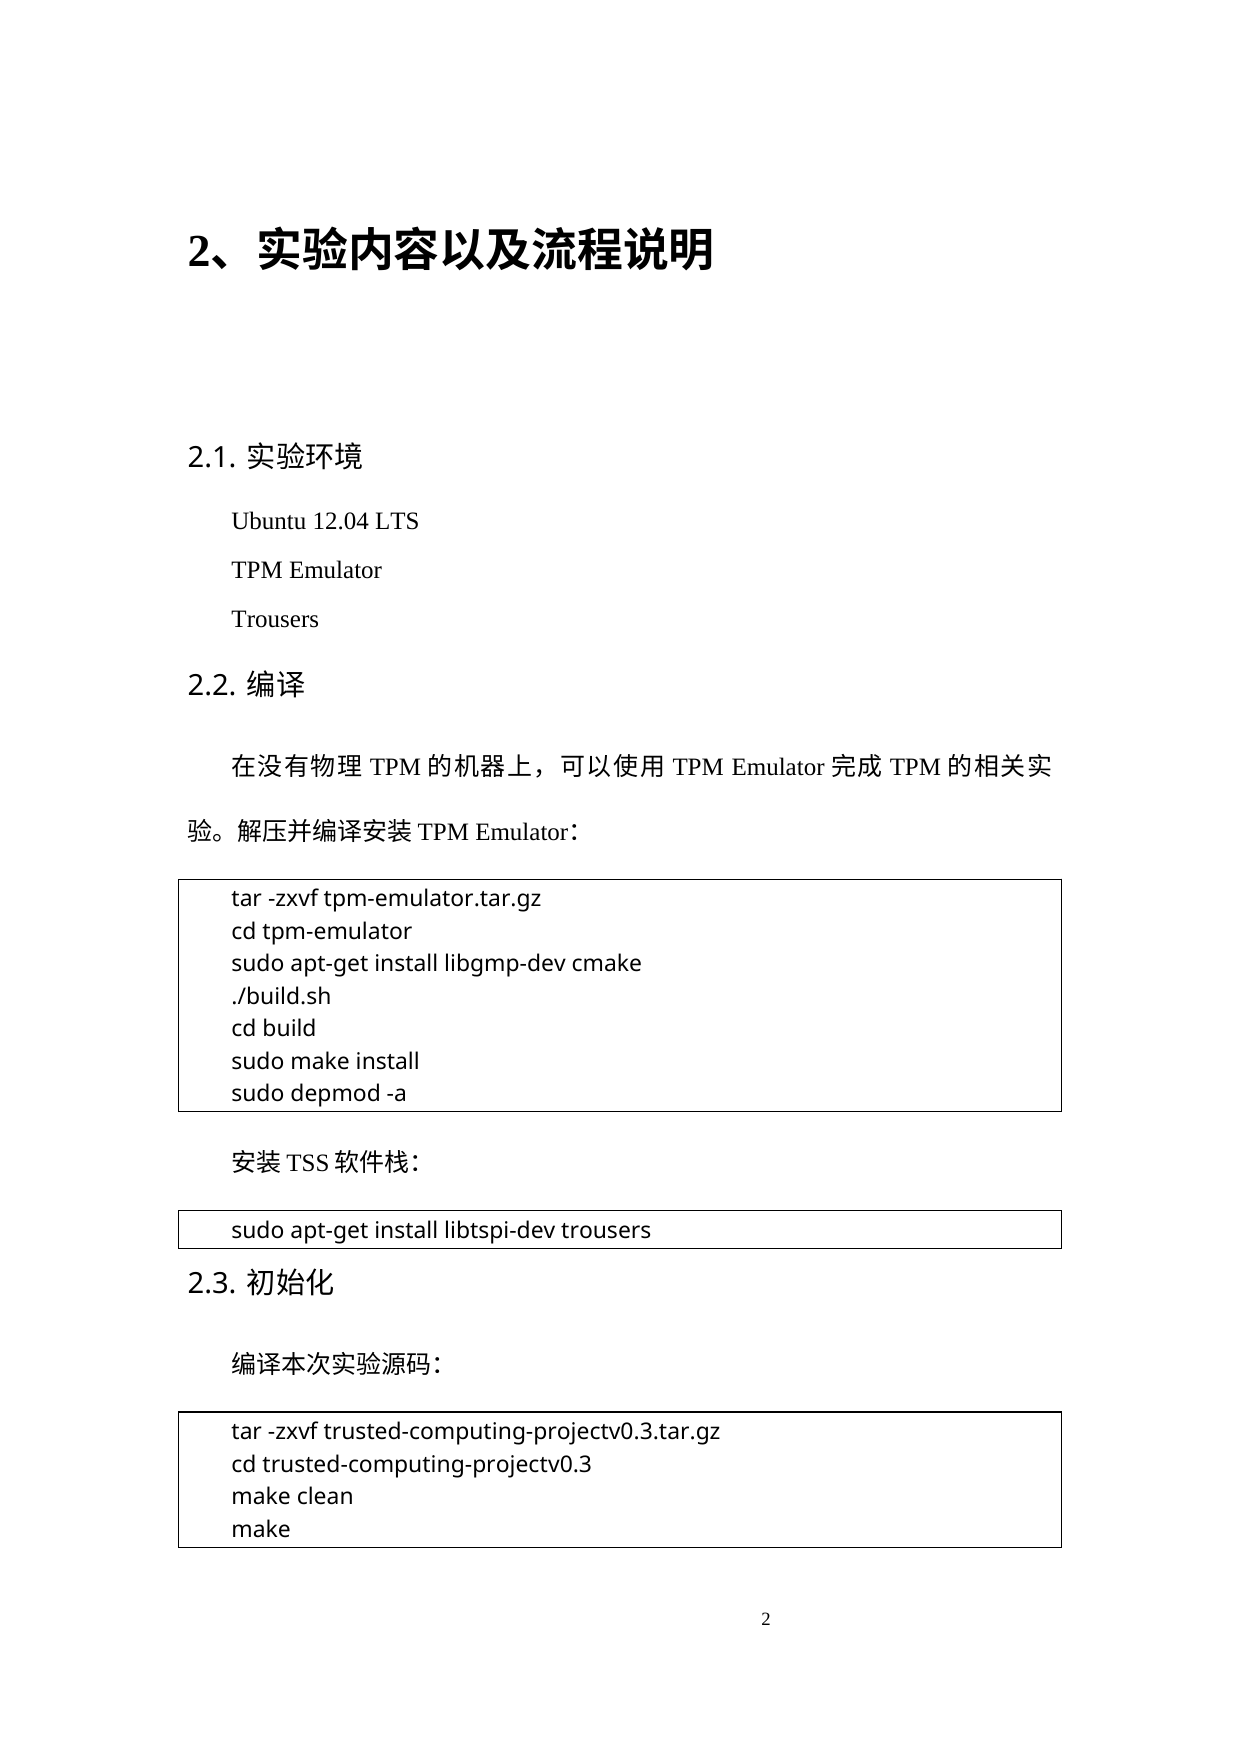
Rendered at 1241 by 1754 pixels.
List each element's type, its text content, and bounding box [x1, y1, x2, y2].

list TPM Emulator [187, 553, 1053, 586]
list 编译本次实验源码： [187, 1330, 1053, 1395]
list Ubuntu 12.04 LTS [187, 504, 1053, 537]
text sudo depmod -a [179, 1073, 1061, 1111]
text make [179, 1509, 1061, 1547]
text sudo apt-get install libgmp-dev cmake [187, 947, 1053, 979]
list 实验环境 [187, 423, 1053, 488]
text sudo make install [187, 1044, 1053, 1073]
text sudo apt-get install libtspi-dev trousers [179, 1211, 1061, 1248]
text ./build.sh [187, 979, 1053, 1012]
text make clean [187, 1479, 1053, 1509]
list 在没有物理TPM的机器上，可以使用TPM Emulator完成TPM的相关实验。解压并编译安装TPM Emulator： [187, 732, 1053, 862]
text cd tpm-emulator [187, 914, 1053, 947]
text tar -zxvf tpm-emulator.tar.gz [179, 880, 1061, 914]
text cd trusted-computing-projectv0.3 [187, 1447, 1053, 1479]
text cd build [187, 1012, 1053, 1044]
list 编译 [187, 651, 1053, 716]
subtitle 2、实验内容以及流程说明 [187, 197, 1053, 295]
list 安装TSS软件栈： [187, 1128, 1053, 1193]
list Trousers [187, 602, 1053, 634]
text tar -zxvf trusted-computing-projectv0.3.tar.gz [179, 1413, 1061, 1447]
list 初始化 [187, 1249, 1053, 1314]
